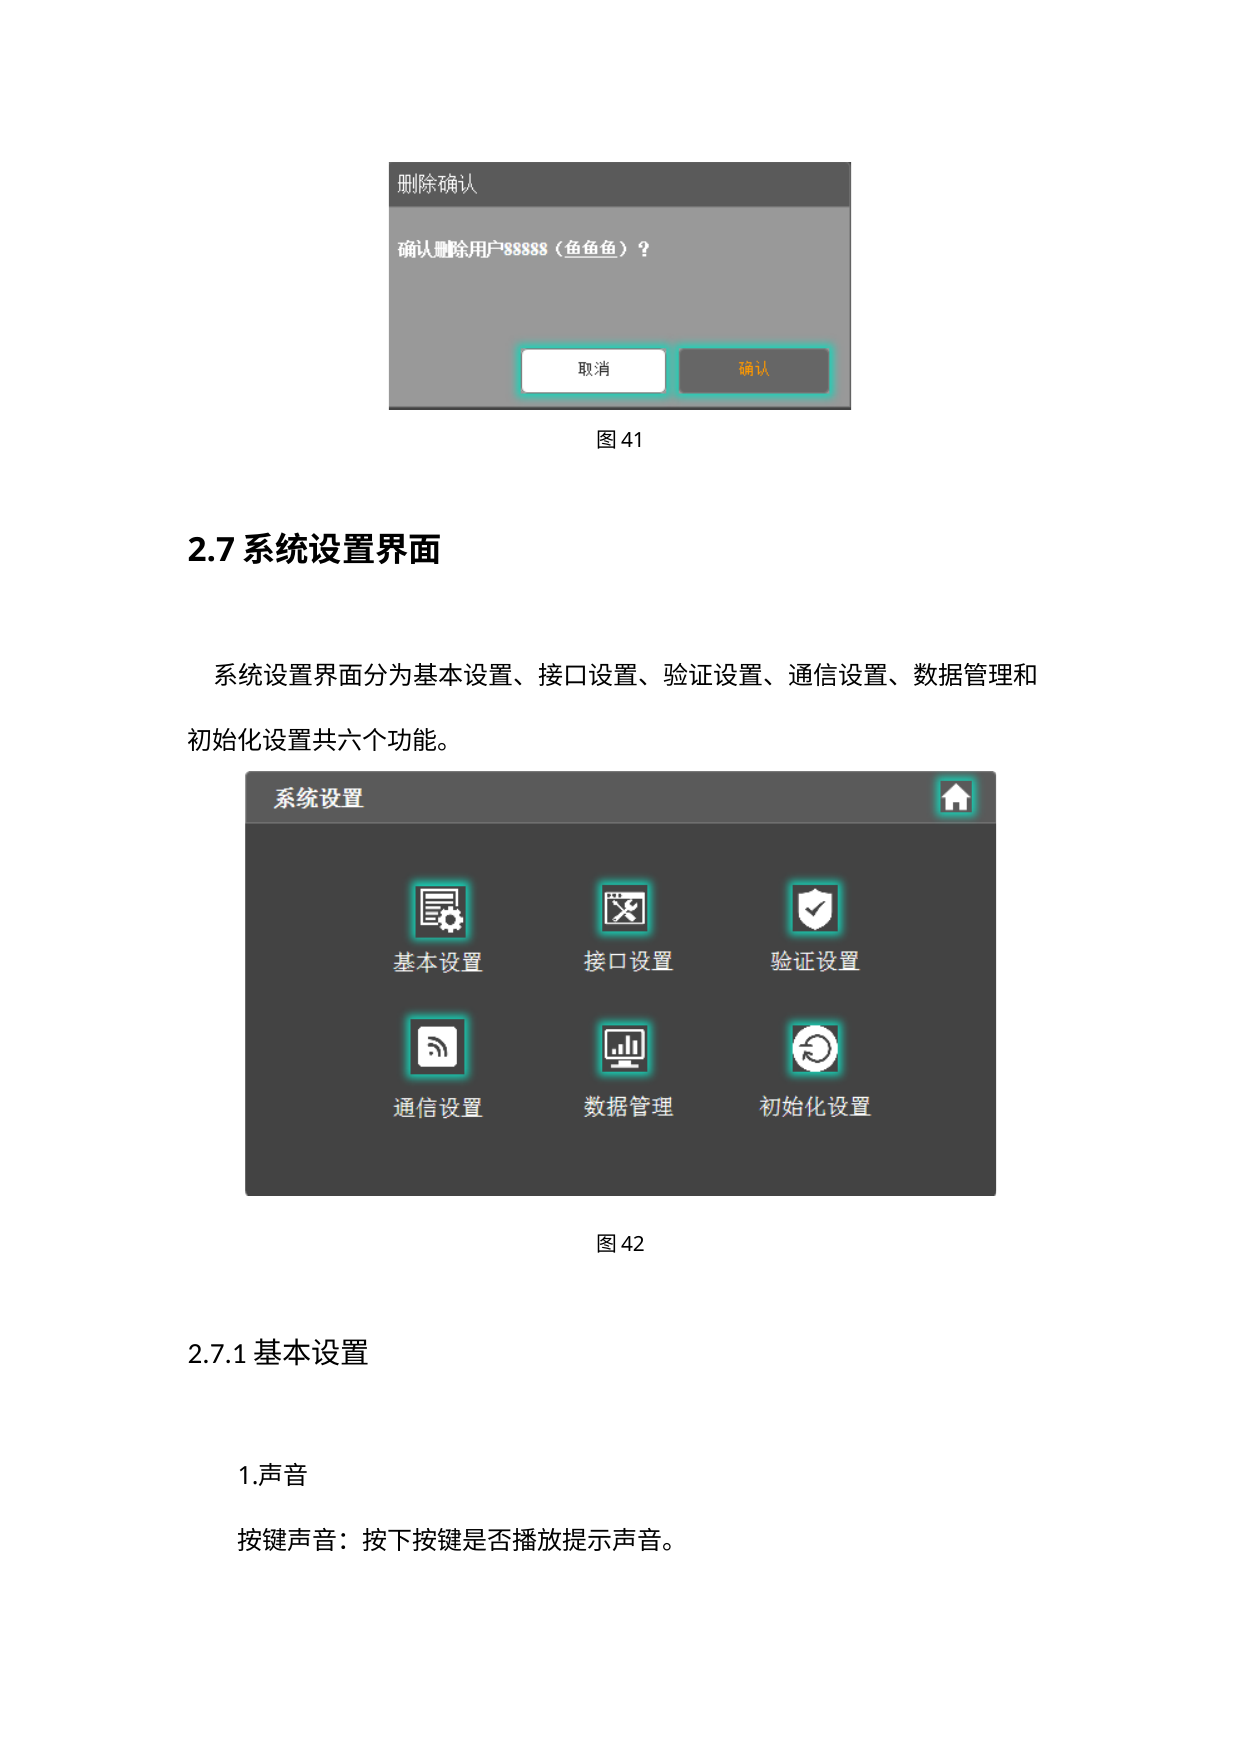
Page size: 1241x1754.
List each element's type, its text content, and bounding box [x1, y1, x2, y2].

text 图41 [187, 422, 1053, 454]
text 1.声音 [187, 1441, 1053, 1506]
picture [244, 771, 997, 1196]
picture [388, 162, 852, 410]
subtitle 2.7系统设置界面 [187, 514, 1053, 579]
text 图42 [187, 1226, 1053, 1259]
text 系统设置界面分为基本设置、接口设置、验证设置、通信设置、数据管理和初始化设置共六个功能。 [187, 641, 1053, 771]
subtitle 2.7.1 基本设置 [187, 1318, 1053, 1383]
text 按键声音：按下按键是否播放提示声音。 [187, 1506, 1053, 1571]
